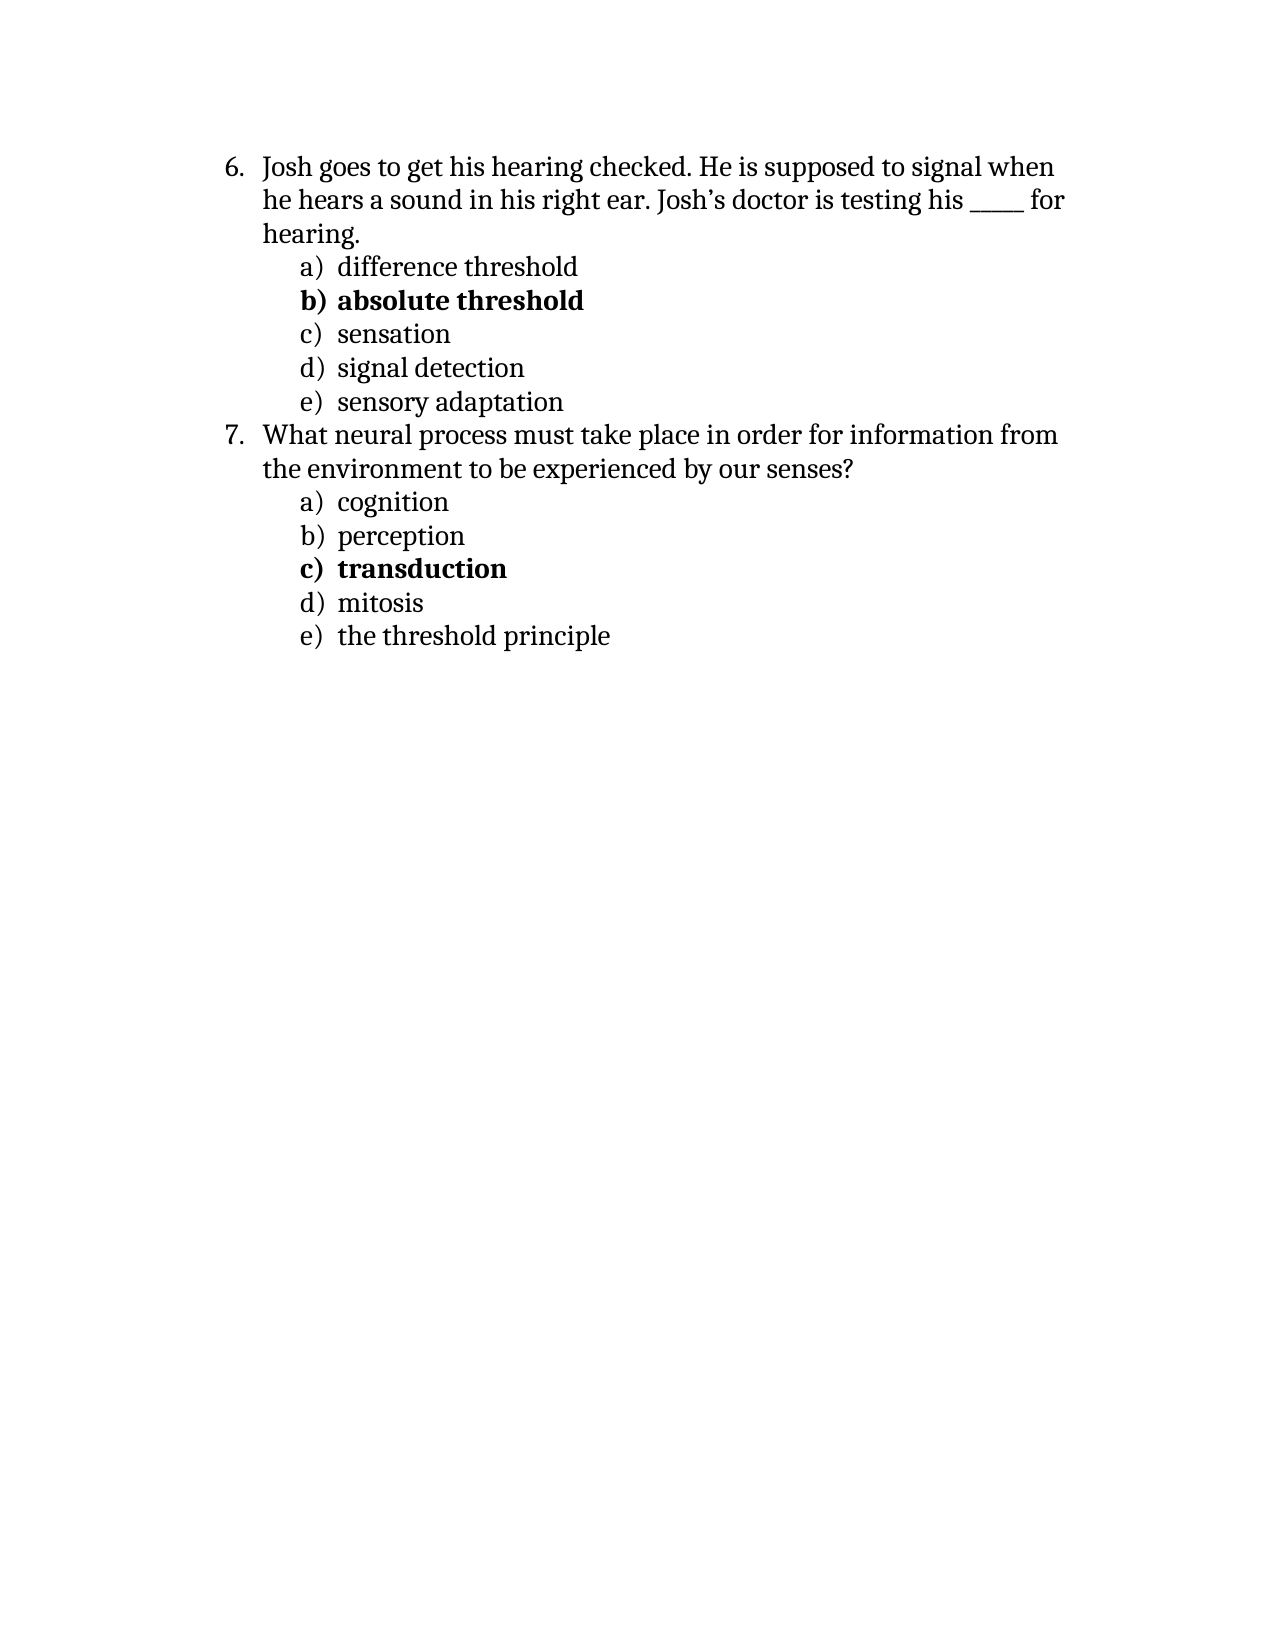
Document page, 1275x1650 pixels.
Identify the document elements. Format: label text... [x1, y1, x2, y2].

list the threshold principle [300, 619, 1087, 653]
list sensory adaptation [300, 385, 1087, 418]
list sensation [300, 318, 1087, 351]
list perception [300, 519, 1087, 552]
list mitosis [300, 586, 1087, 619]
list cognition [300, 485, 1087, 519]
list Josh goes to get his hearing checked. He is supposed to signal when he hears a sound in his right ear. Josh’s doctor is testing his _____ for hearing. [225, 150, 1087, 251]
list absolute threshold [300, 284, 1087, 318]
list signal detection [300, 351, 1087, 385]
list What neural process must take place in order for information from the environment to be experienced by our senses? [225, 418, 1087, 485]
list difference threshold [300, 251, 1087, 284]
list transduction [300, 552, 1087, 586]
